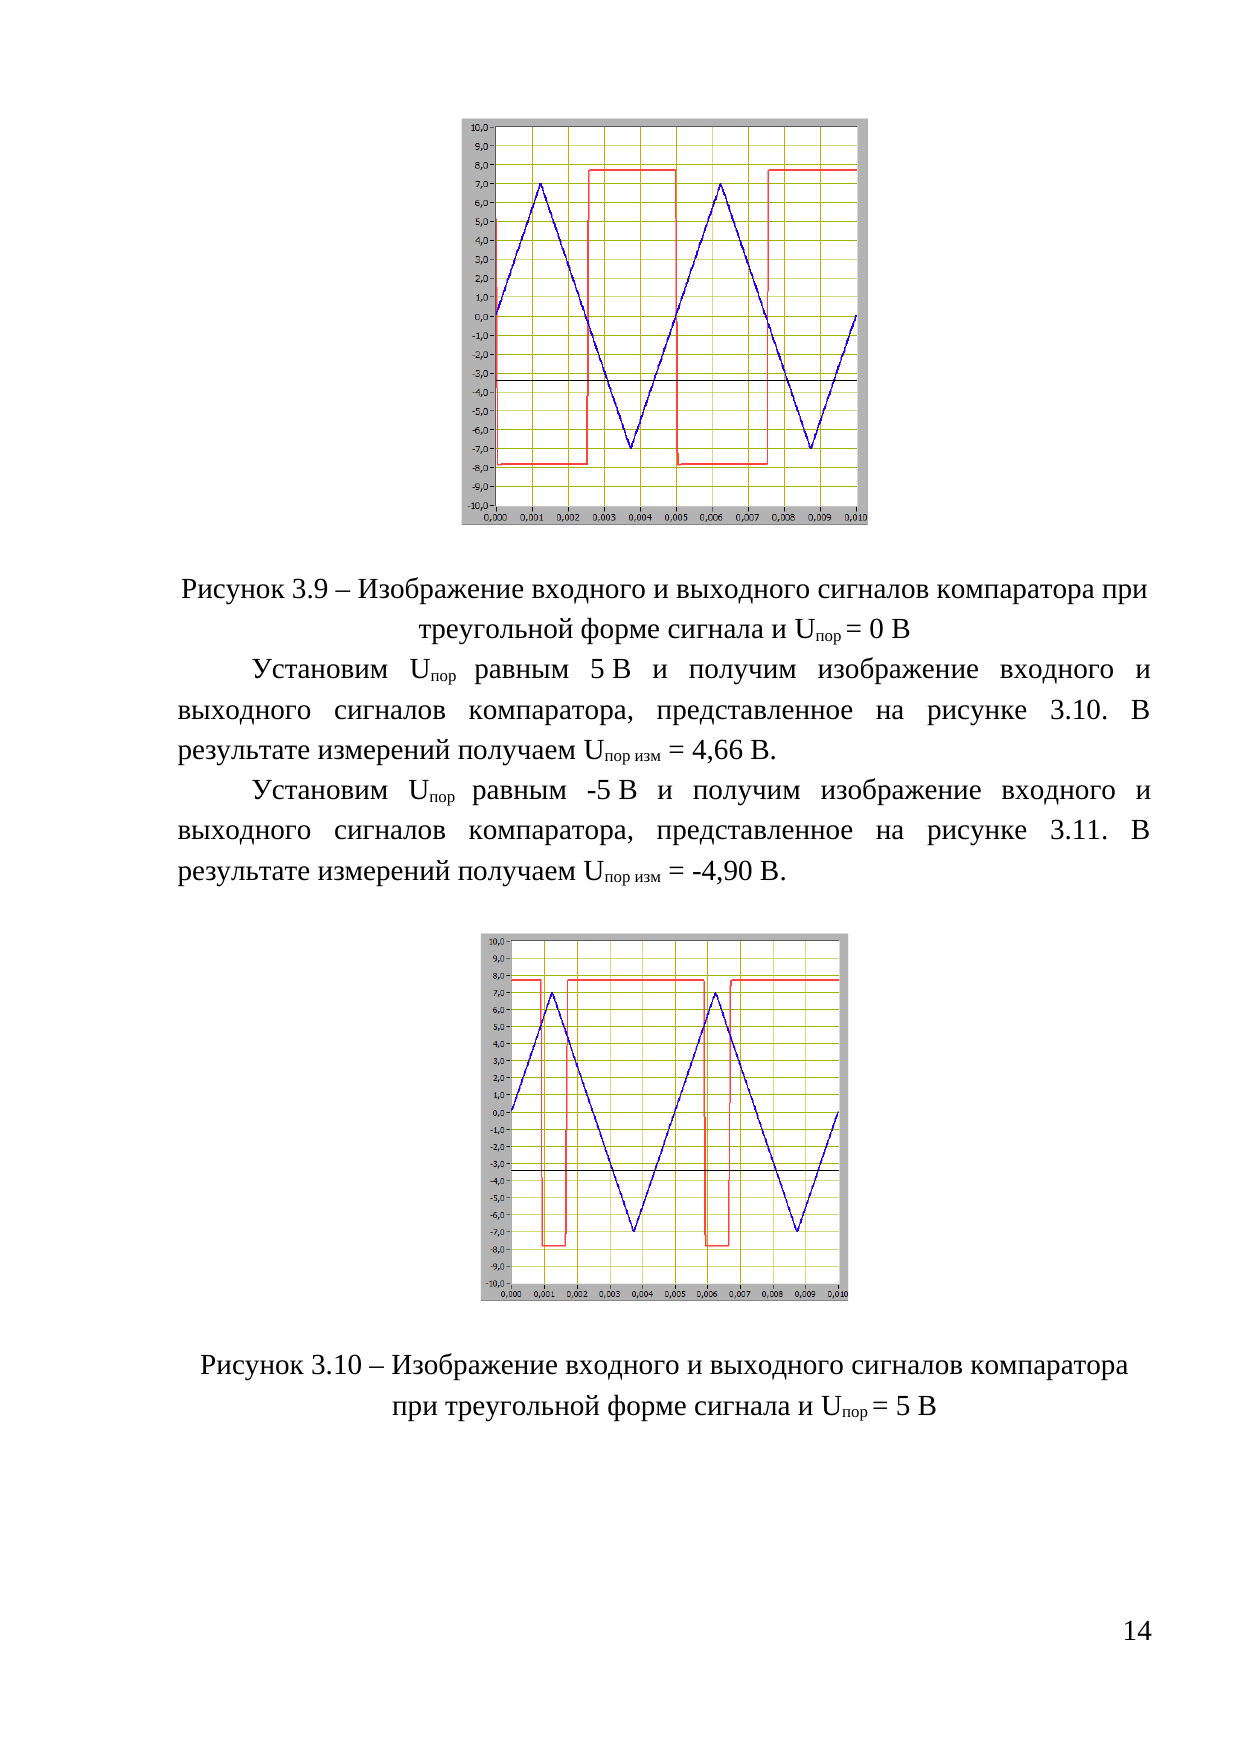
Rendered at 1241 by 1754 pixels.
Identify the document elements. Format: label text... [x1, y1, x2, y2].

picture [461, 118, 868, 525]
text Рисунок 3.10 – Изображение входного и выходного сигналов компаратора при треугольной форме сигнала и Uпор = 5 В [177, 1347, 1152, 1421]
text Установим Uпор равным -5 В и получим изображение входного и выходного сигналов компаратора, представленное на рисунке 3.11. В результате измерений получаем Uпор изм = -4,90 В. [177, 772, 1152, 886]
text Рисунок 3.9 – Изображение входного и выходного сигналов компаратора при треугольной форме сигнала и Uпор = 0 В [177, 571, 1152, 645]
picture [480, 933, 849, 1301]
text Установим Uпор равным 5 В и получим изображение входного и выходного сигналов компаратора, представленное на рисунке 3.10. В результате измерений получаем Uпор изм = 4,66 В. [177, 652, 1152, 766]
